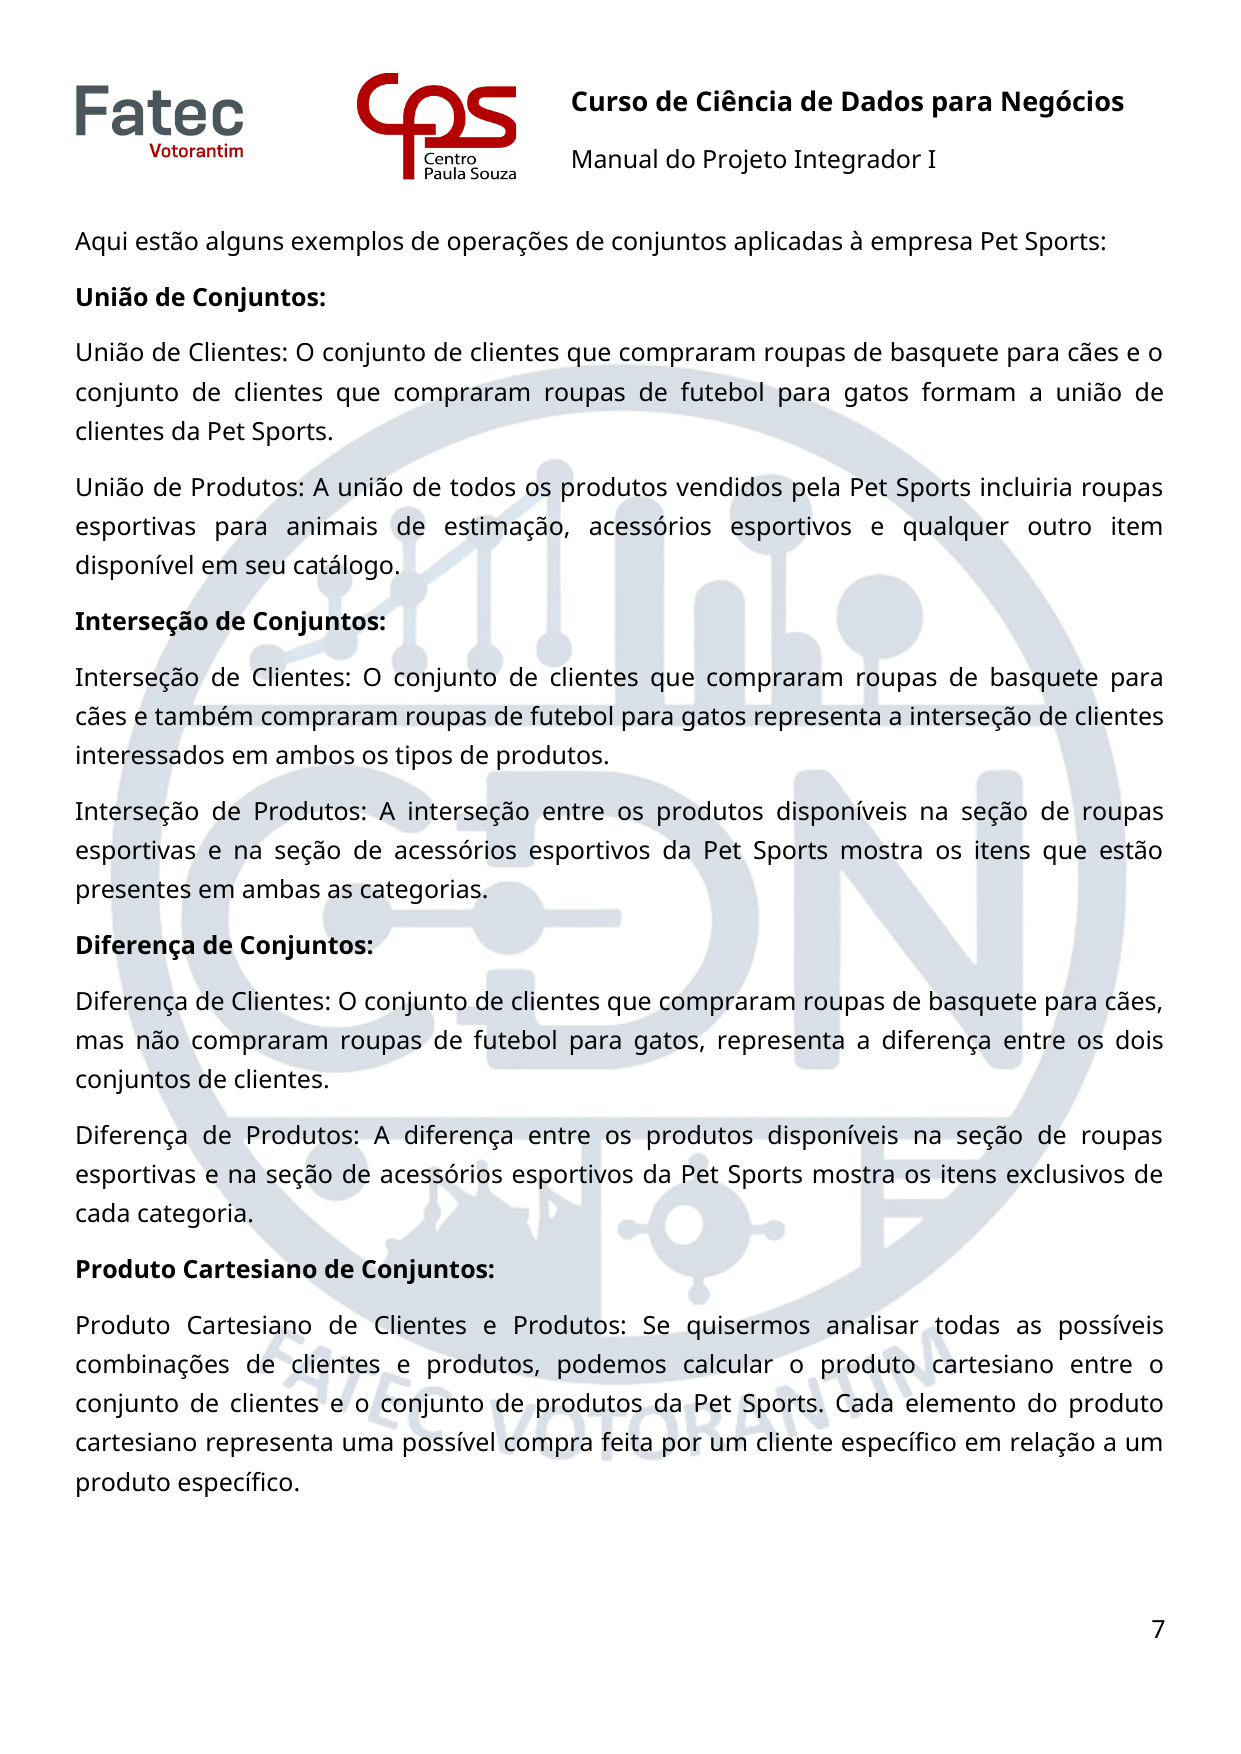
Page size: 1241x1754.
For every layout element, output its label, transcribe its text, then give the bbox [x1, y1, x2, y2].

text Produto Cartesiano de Conjuntos: [75, 1252, 1165, 1286]
text Diferença de Conjuntos: [75, 928, 1165, 962]
text Interseção de Clientes: O conjunto de clientes que compraram roupas de basquete para cães e também compraram roupas de futebol para gatos representa a interseção de clientes interessados em ambos os tipos de produtos. [75, 659, 1165, 772]
text União de Clientes: O conjunto de clientes que compraram roupas de basquete para cães e o conjunto de clientes que compraram roupas de futebol para gatos formam a união de clientes da Pet Sports. [75, 335, 1165, 447]
text Interseção de Conjuntos: [75, 603, 1165, 637]
text União de Conjuntos: [75, 279, 1165, 313]
text União de Produtos: A união de todos os produtos vendidos pela Pet Sports incluiria roupas esportivas para animais de estimação, acessórios esportivos e qualquer outro item disponível em seu catálogo. [75, 469, 1165, 582]
picture [75, 73, 517, 190]
text Produto Cartesiano de Clientes e Produtos: Se quisermos analisar todas as possíveis combinações de clientes e produtos, podemos calcular o produto cartesiano entre o conjunto de clientes e o conjunto de produtos da Pet Sports. Cada elemento do produto cartesiano representa uma possível compra feita por um cliente específico em relação a um produto específico. [75, 1308, 1165, 1498]
text Aqui estão alguns exemplos de operações de conjuntos aplicadas à empresa Pet Sports: [75, 223, 1165, 257]
text Diferença de Clientes: O conjunto de clientes que compraram roupas de basquete para cães, mas não compraram roupas de futebol para gatos, representa a diferença entre os dois conjuntos de clientes. [75, 983, 1165, 1096]
text Interseção de Produtos: A interseção entre os produtos disponíveis na seção de roupas esportivas e na seção de acessórios esportivos da Pet Sports mostra os itens que estão presentes em ambas as categorias. [75, 793, 1165, 906]
text Diferença de Produtos: A diferença entre os produtos disponíveis na seção de roupas esportivas e na seção de acessórios esportivos da Pet Sports mostra os itens exclusivos de cada categoria. [75, 1118, 1165, 1230]
